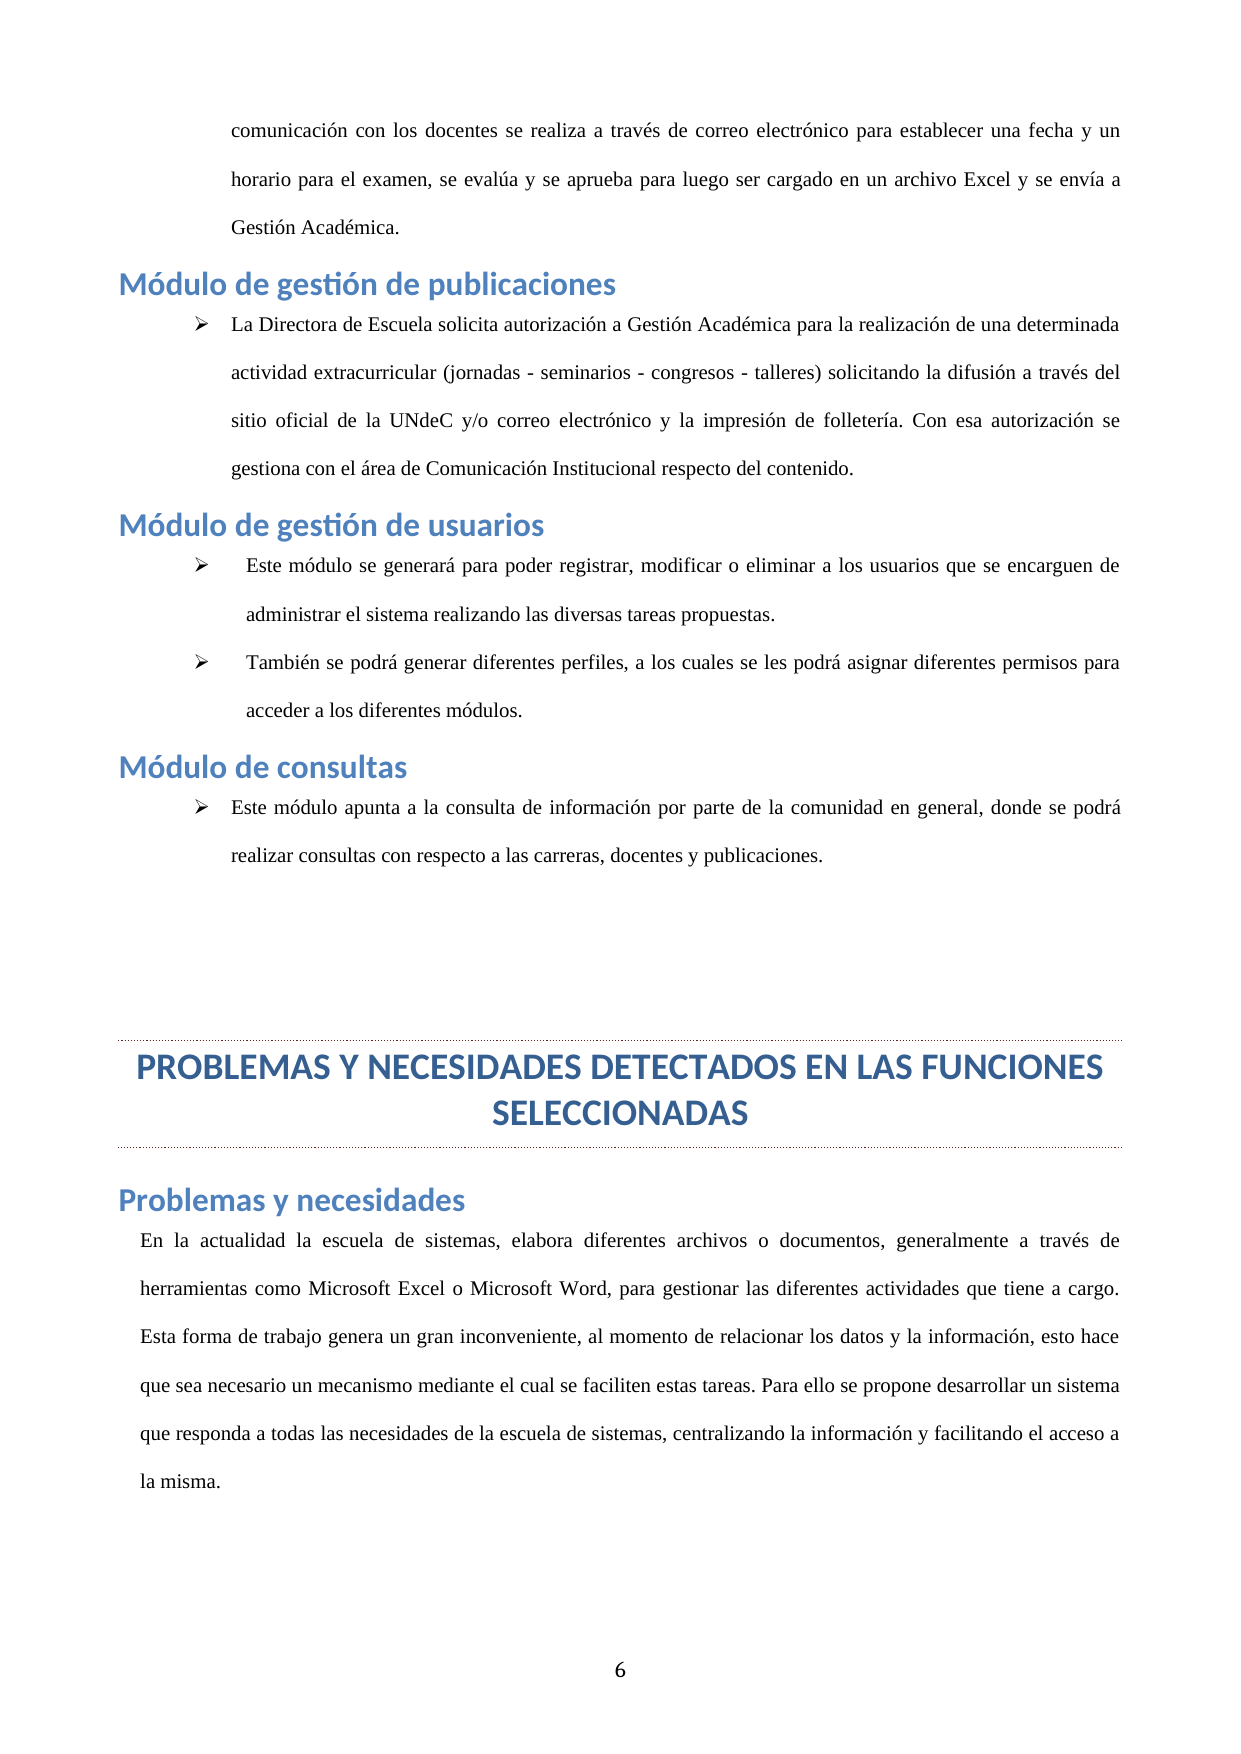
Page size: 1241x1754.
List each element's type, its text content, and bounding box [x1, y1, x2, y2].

text Módulo de gestión de publicaciones [118, 263, 1122, 303]
text En la actualidad la escuela de sistemas, elabora diferentes archivos o documentos, generalmente a través de herramientas como Microsoft Excel o Microsoft Word, para gestionar las diferentes actividades que tiene a cargo. Esta forma de trabajo genera un gran inconveniente, al momento de relacionar los datos y la información, esto hace que sea necesario un mecanismo mediante el cual se faciliten estas tareas. Para ello se propone desarrollar un sistema que responda a todas las necesidades de la escuela de sistemas, centralizando la información y facilitando el acceso a la misma. [140, 1228, 1122, 1493]
text Problemas y necesidades [118, 1179, 1122, 1220]
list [193, 118, 1122, 239]
text Módulo de gestión de usuarios [118, 504, 1122, 545]
list También se podrá generar diferentes perfiles, a los cuales se les podrá asignar diferentes permisos para acceder a los diferentes módulos. [193, 649, 1122, 722]
list La Directora de Escuela solicita autorización a Gestión Académica para la realización de una determinada actividad extracurricular (jornadas - seminarios - congresos - talleres) solicitando la difusión a través del sitio oficial de la UNdeC y/o correo electrónico y la impresión de folletería. Con esa autorización se gestiona con el área de Comunicación Institucional respecto del contenido. [193, 312, 1122, 480]
title PROBLEMAS Y NECESIDADES DETECTADOS EN LAS FUNCIONES SELECCIONADAS [118, 1039, 1122, 1148]
list Este módulo apunta a la consulta de información por parte de la comunidad en general, donde se podrá realizar consultas con respecto a las carreras, docentes y publicaciones. [193, 795, 1122, 867]
text Módulo de consultas [118, 746, 1122, 787]
list Este módulo se generará para poder registrar, modificar o eliminar a los usuarios que se encarguen de administrar el sistema realizando las diversas tareas propuestas. [193, 553, 1122, 626]
